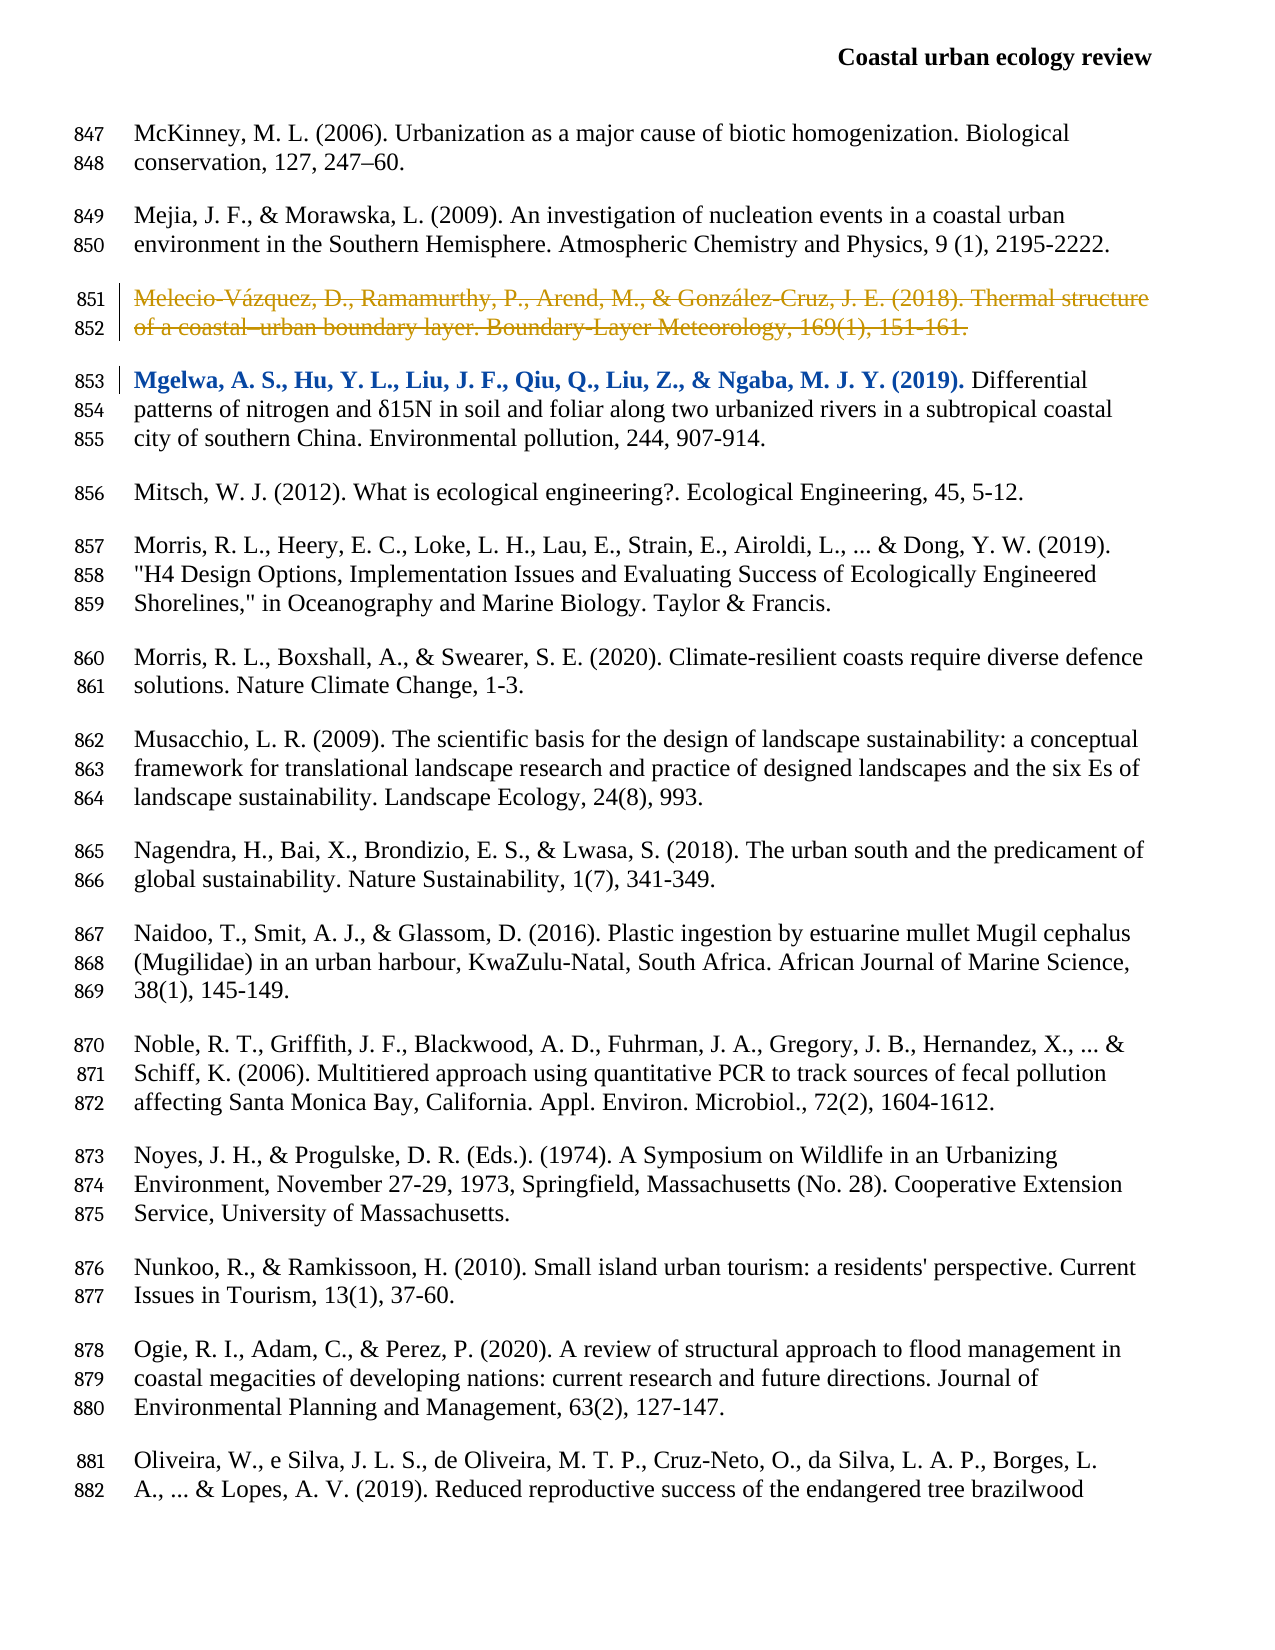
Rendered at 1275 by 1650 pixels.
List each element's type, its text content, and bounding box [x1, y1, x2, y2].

text Noble, R. T., Griffith, J. F., Blackwood, A. D., Fuhrman, J. A., Gregory, J. B., Hernandez, X., ... & Schiff, K. (2006). Multitiered approach using quantitative PCR to track sources of fecal pollution affecting Santa Monica Bay, California. Appl. Environ. Microbiol., 72(2), 1604-1612. [133, 1029, 1152, 1116]
text Musacchio, L. R. (2009). The scientific basis for the design of landscape sustainability: a conceptual framework for translational landscape research and practice of designed landscapes and the six Es of landscape sustainability. Landscape Ecology, 24(8), 993. [133, 724, 1152, 811]
text Naidoo, T., Smit, A. J., & Glassom, D. (2016). Plastic ingestion by estuarine mullet Mugil cephalus (Mugilidae) in an urban harbour, KwaZulu-Natal, South Africa. African Journal of Marine Science, 38(1), 145-149. [133, 918, 1152, 1004]
text Nunkoo, R., & Ramkissoon, H. (2010). Small island urban tourism: a residents' perspective. Current Issues in Tourism, 13(1), 37-60. [133, 1252, 1152, 1309]
text Ogie, R. I., Adam, C., & Perez, P. (2020). A review of structural approach to flood management in coastal megacities of developing nations: current research and future directions. Journal of Environmental Planning and Management, 63(2), 127-147. [133, 1334, 1152, 1421]
text Morris, R. L., Heery, E. C., Loke, L. H., Lau, E., Strain, E., Airoldi, L., ... & Dong, Y. W. (2019). "H4 Design Options, Implementation Issues and Evaluating Success of Ecologically Engineered Shorelines," in Oceanography and Marine Biology. Taylor & Francis. [133, 531, 1152, 617]
text Mejia, J. F., & Morawska, L. (2009). An investigation of nucleation events in a coastal urban environment in the Southern Hemisphere. Atmospheric Chemistry and Physics, 9 (1), 2195-2222. [133, 201, 1152, 258]
text Morris, R. L., Boxshall, A., & Swearer, S. E. (2020). Climate-resilient coasts require diverse defence solutions. Nature Climate Change, 1-3. [133, 642, 1152, 699]
text Mgelwa, A. S., Hu, Y. L., Liu, J. F., Qiu, Q., Liu, Z., & Ngaba, M. J. Y. (2019). Differential patterns of nitrogen and δ15N in soil and foliar along two urbanized rivers in a subtropical coastal city of southern China. Environmental pollution, 244, 907-914. [133, 366, 1152, 452]
text McKinney, M. L. (2006). Urbanization as a major cause of biotic homogenization. Biological conservation, 127, 247–60. [133, 118, 1152, 176]
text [133, 1446, 1152, 1503]
text Nagendra, H., Bai, X., Brondizio, E. S., & Lwasa, S. (2018). The urban south and the predicament of global sustainability. Nature Sustainability, 1(7), 341-349. [133, 836, 1152, 893]
text Mitsch, W. J. (2012). What is ecological engineering?. Ecological Engineering, 45, 5-12. [133, 477, 1152, 506]
text Noyes, J. H., & Progulske, D. R. (Eds.). (1974). A Symposium on Wildlife in an Urbanizing Environment, November 27-29, 1973, Springfield, Massachusetts (No. 28). Cooperative Extension Service, University of Massachusetts. [133, 1141, 1152, 1227]
